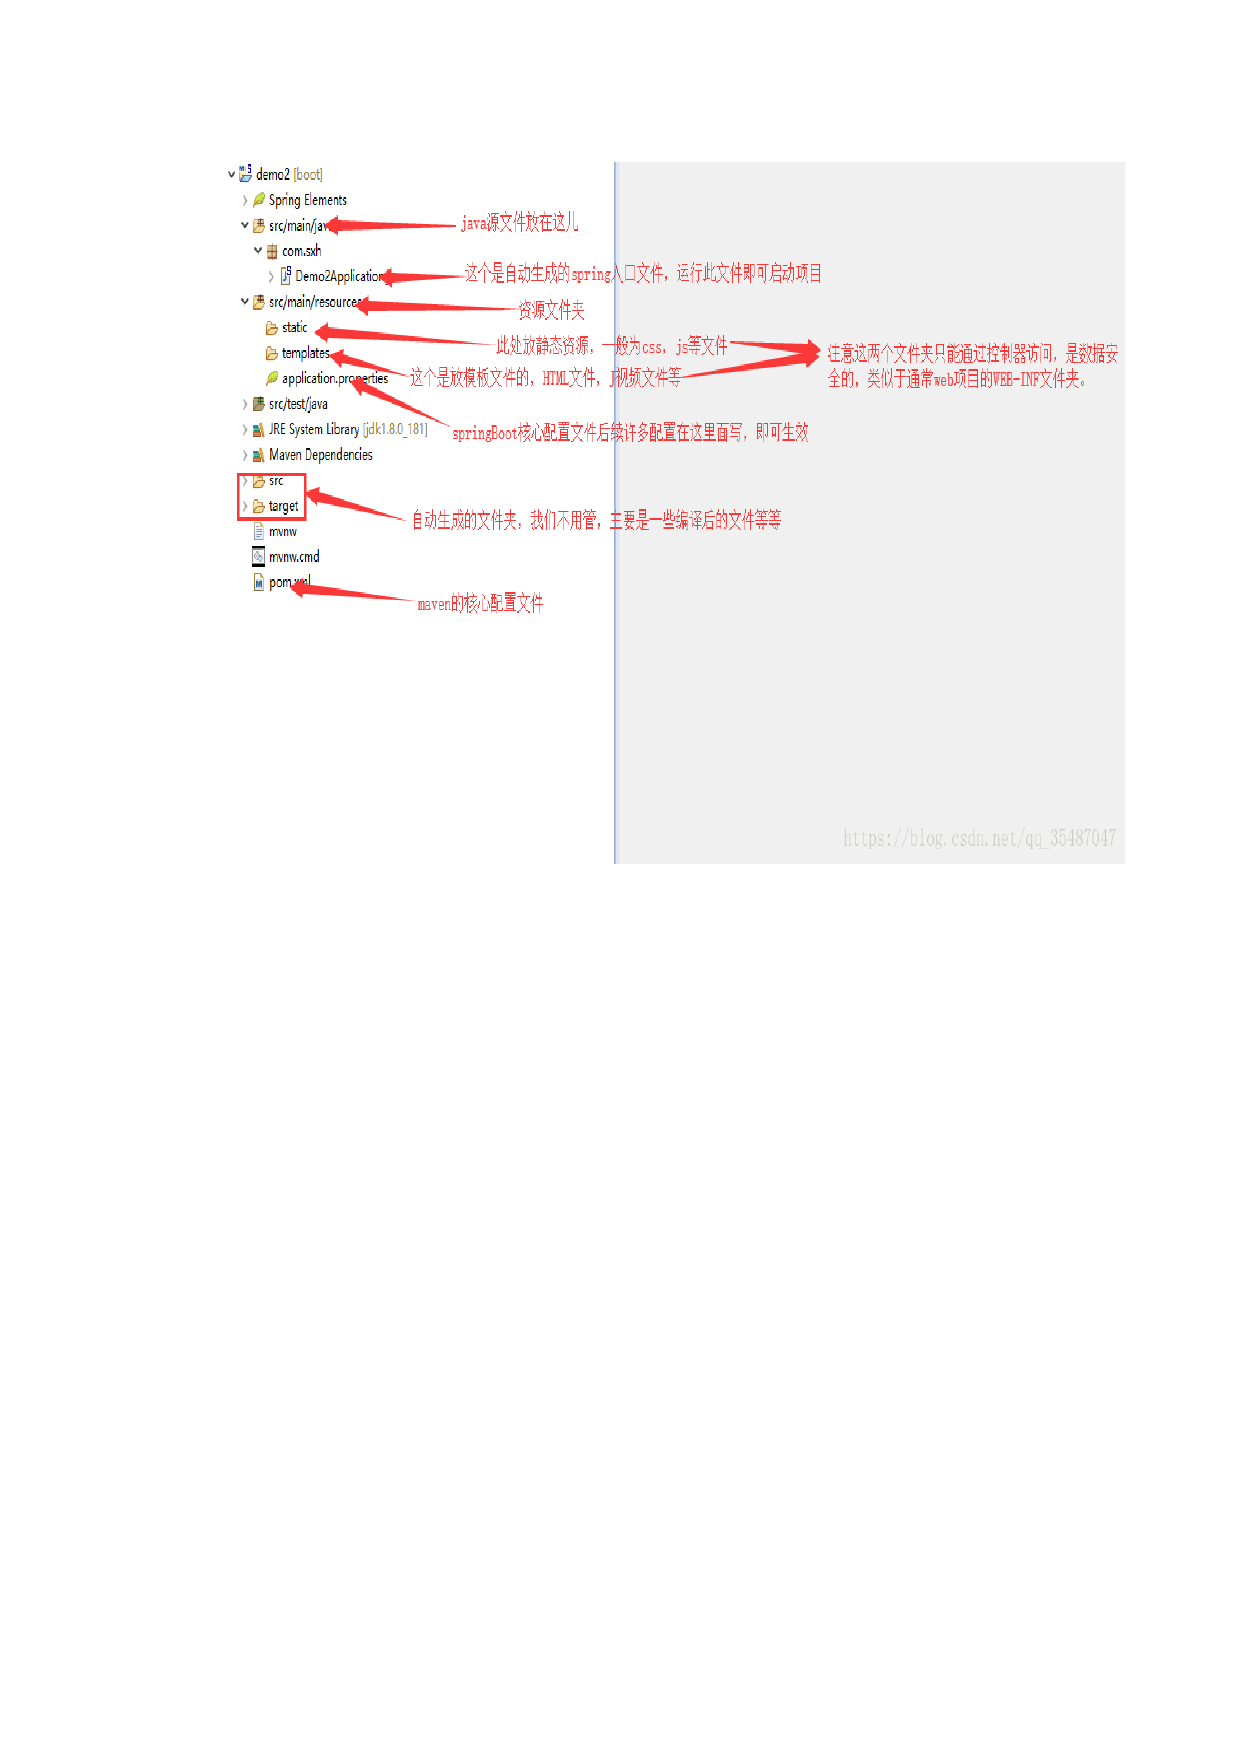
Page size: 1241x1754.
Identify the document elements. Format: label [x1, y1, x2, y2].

picture [225, 162, 1125, 864]
